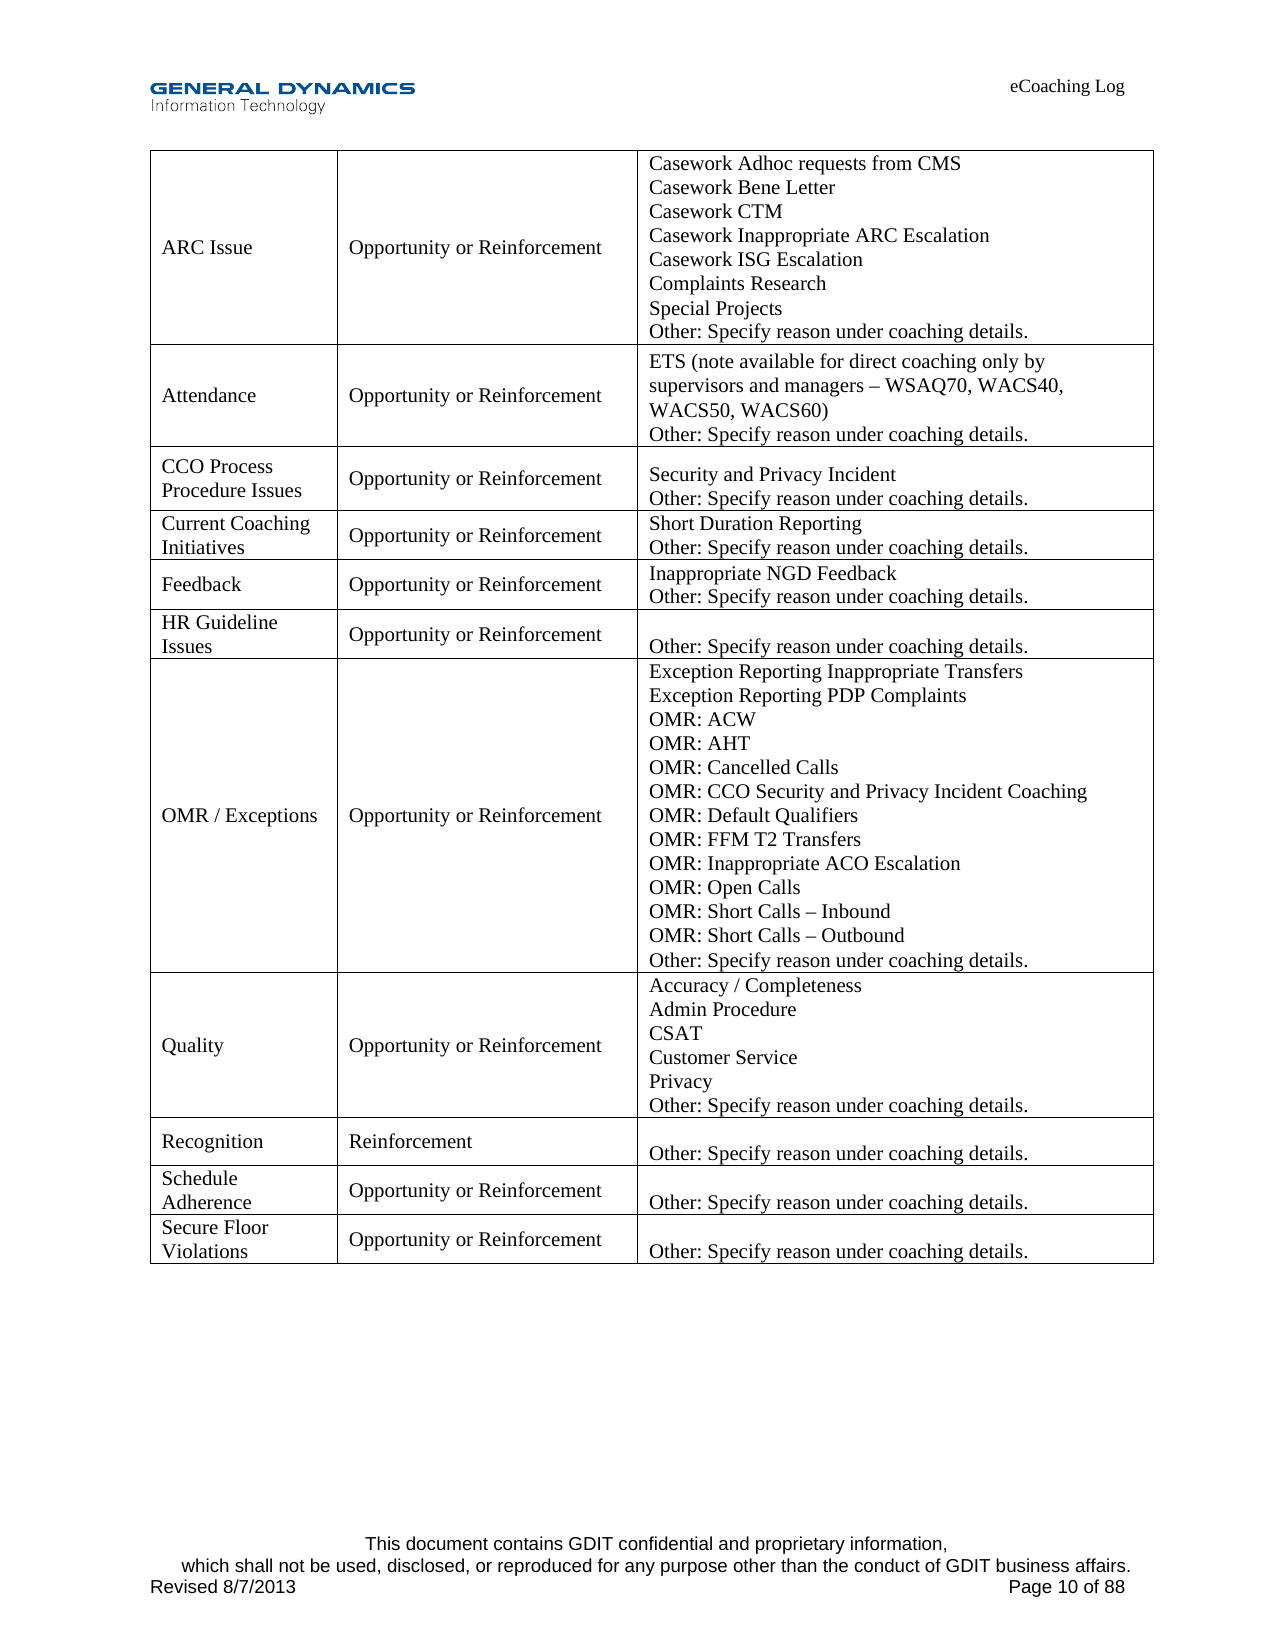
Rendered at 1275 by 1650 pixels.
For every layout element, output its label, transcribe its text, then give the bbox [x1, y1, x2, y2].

table_cell Recognition [151, 1118, 337, 1165]
table_cell Opportunity or Reinforcement [338, 659, 637, 972]
table_cell Other: Specify reason under coaching details. [638, 1166, 1153, 1214]
table_cell Reinforcement [338, 1118, 637, 1165]
table_cell Quality [151, 973, 337, 1117]
table_cell Short Duration Reporting Other: Specify reason under coaching details. [638, 511, 1153, 559]
table_cell Other: Specify reason under coaching details. [638, 1118, 1153, 1165]
picture [126, 67, 439, 130]
table_cell Opportunity or Reinforcement [338, 973, 637, 1117]
table_cell Opportunity or Reinforcement [338, 151, 637, 343]
table_cell Casework Adhoc requests from CMS Casework Bene Letter Casework CTM Casework Inappropriate ARC Escalation Casework ISG Escalation Complaints Research Special Projects Other: Specify reason under coaching details. [638, 151, 1153, 343]
table_cell ETS (note available for direct coaching only by supervisors and managers – WSAQ70, WACS40, WACS50, WACS60) Other: Specify reason under coaching details. [638, 345, 1153, 446]
table_cell Other: Specify reason under coaching details. [638, 1215, 1153, 1263]
table_cell Opportunity or Reinforcement [338, 511, 637, 559]
table_cell Feedback [151, 560, 337, 608]
table_cell Opportunity or Reinforcement [338, 560, 637, 608]
table_cell Other: Specify reason under coaching details. [638, 610, 1153, 658]
table_cell Schedule Adherence [151, 1166, 337, 1214]
table_cell Secure Floor Violations [151, 1215, 337, 1263]
table_cell OMR / Exceptions [151, 659, 337, 972]
table_cell CCO Process Procedure Issues [151, 447, 337, 510]
table_cell Current Coaching Initiatives [151, 511, 337, 559]
table_cell Opportunity or Reinforcement [338, 345, 637, 446]
table_cell Exception Reporting Inappropriate Transfers Exception Reporting PDP Complaints OMR: ACW OMR: AHT OMR: Cancelled Calls OMR: CCO Security and Privacy Incident Coaching OMR: Default Qualifiers OMR: FFM T2 Transfers OMR: Inappropriate ACO Escalation OMR: Open Calls OMR: Short Calls – Inbound OMR: Short Calls – Outbound Other: Specify reason under coaching details. [638, 659, 1153, 972]
table_cell Opportunity or Reinforcement [338, 1166, 637, 1214]
table_cell Security and Privacy Incident Other: Specify reason under coaching details. [638, 447, 1153, 510]
table_cell HR Guideline Issues [151, 610, 337, 658]
table_cell Opportunity or Reinforcement [338, 610, 637, 658]
table_cell Accuracy / Completeness Admin Procedure CSAT Customer Service Privacy Other: Specify reason under coaching details. [638, 973, 1153, 1117]
table_cell Opportunity or Reinforcement [338, 447, 637, 510]
table_cell Inappropriate NGD Feedback Other: Specify reason under coaching details. [638, 560, 1153, 608]
table_cell Attendance [151, 345, 337, 446]
table_cell ARC Issue [151, 151, 337, 343]
table_cell Opportunity or Reinforcement [338, 1215, 637, 1263]
